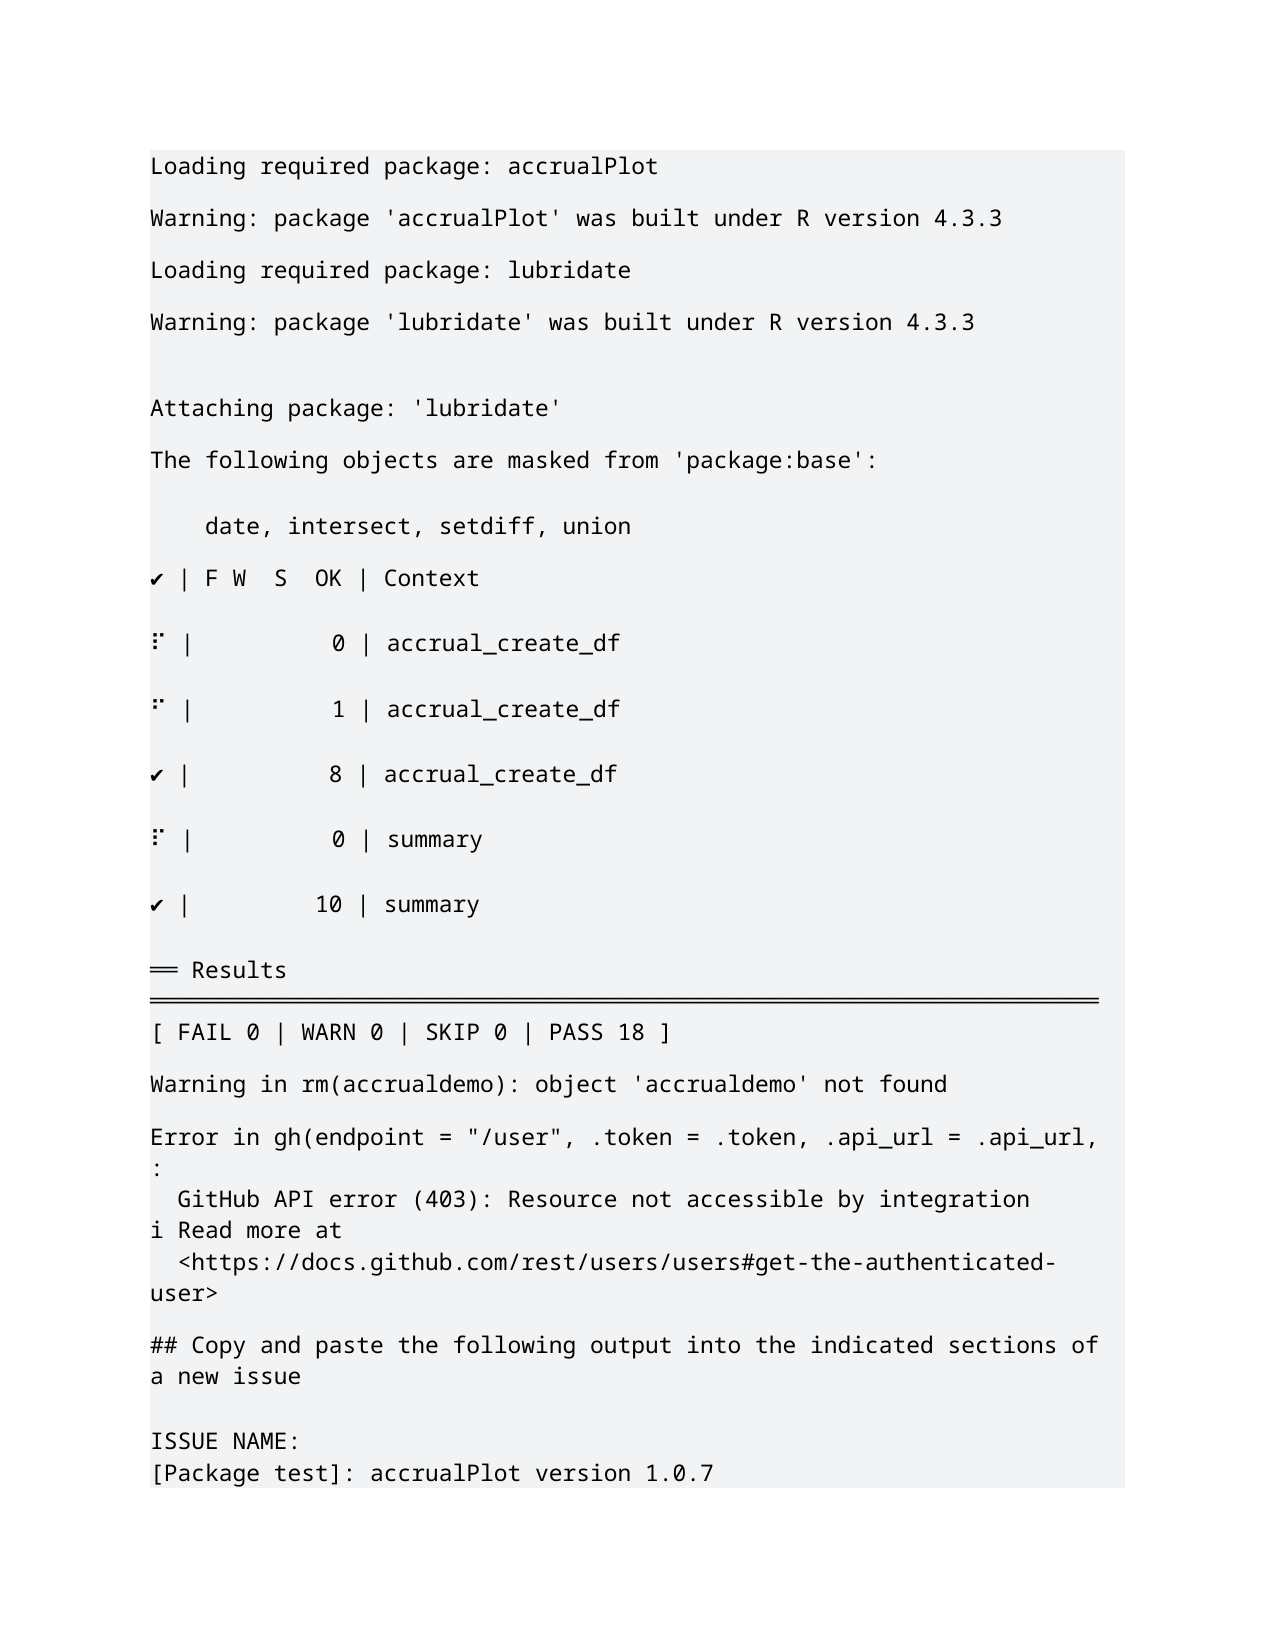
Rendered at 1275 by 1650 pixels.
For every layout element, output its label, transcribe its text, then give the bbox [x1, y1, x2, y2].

text Error in gh(endpoint = "/user", .token = .token, .api_url = .api_url, : GitHub API error (403): Resource not accessible by integration ℹ Read more at <https://docs.github.com/rest/users/users#get-the-authenticated-user> [150, 1120, 1125, 1308]
text Warning: package 'lubridate' was built under R version 4.3.3 [150, 306, 1125, 337]
text Loading required package: accrualPlot [150, 150, 1125, 181]
text Warning in rm(accrualdemo): object 'accrualdemo' not found [150, 1068, 1125, 1099]
text Warning: package 'accrualPlot' was built under R version 4.3.3 [150, 202, 1125, 233]
text ✔ | F W S OK | Context ⠏ | 0 | accrual_create_df ⠋ | 1 | accrual_create_df ✔ | 8 | accrual_create_df ⠏ | 0 | summary ✔ | 10 | summary ══ Results ═════════════════════════════════════════════════════════════════════ [ FAIL 0 | WARN 0 | SKIP 0 | PASS 18 ] [150, 562, 1125, 1047]
text Loading required package: lubridate [150, 254, 1125, 285]
text The following objects are masked from 'package:base': date, intersect, setdiff, union [150, 444, 1125, 541]
text Attaching package: 'lubridate' [150, 358, 1125, 424]
